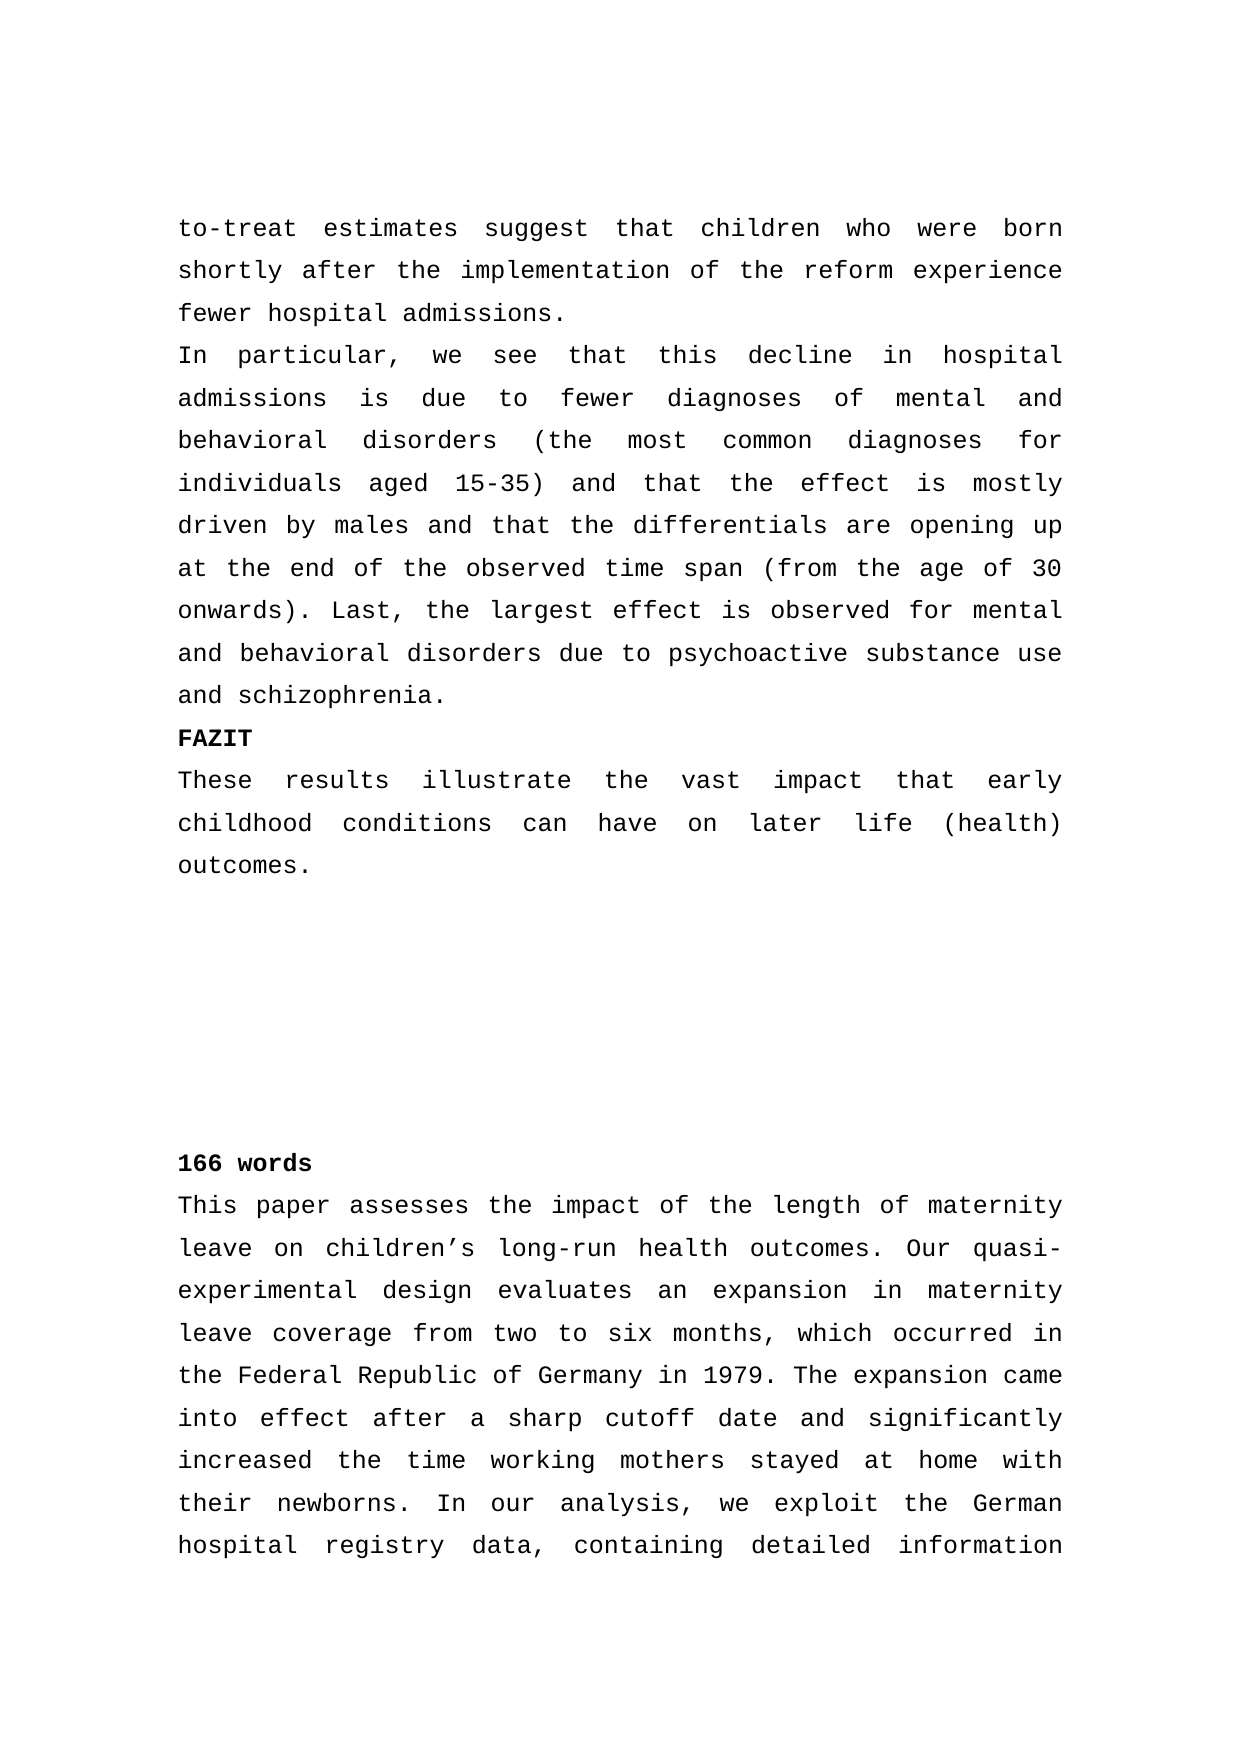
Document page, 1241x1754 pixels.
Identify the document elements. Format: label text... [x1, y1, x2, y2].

text 166 words [177, 1151, 1063, 1179]
text FAZIT [177, 726, 1063, 754]
text These results illustrate the vast impact that early childhood conditions can have on later life (health) outcomes. [177, 768, 1063, 881]
text In particular, we see that this decline in hospital admissions is due to fewer diagnoses of mental and behavioral disorders (the most common diagnoses for individuals aged 15-35) and that the effect is mostly driven by males and that the differentials are opening up at the end of the observed time span (from the age of 30 onwards). Last, the largest effect is observed for mental and behavioral disorders due to psychoactive substance use and schizophrenia. [177, 343, 1063, 711]
